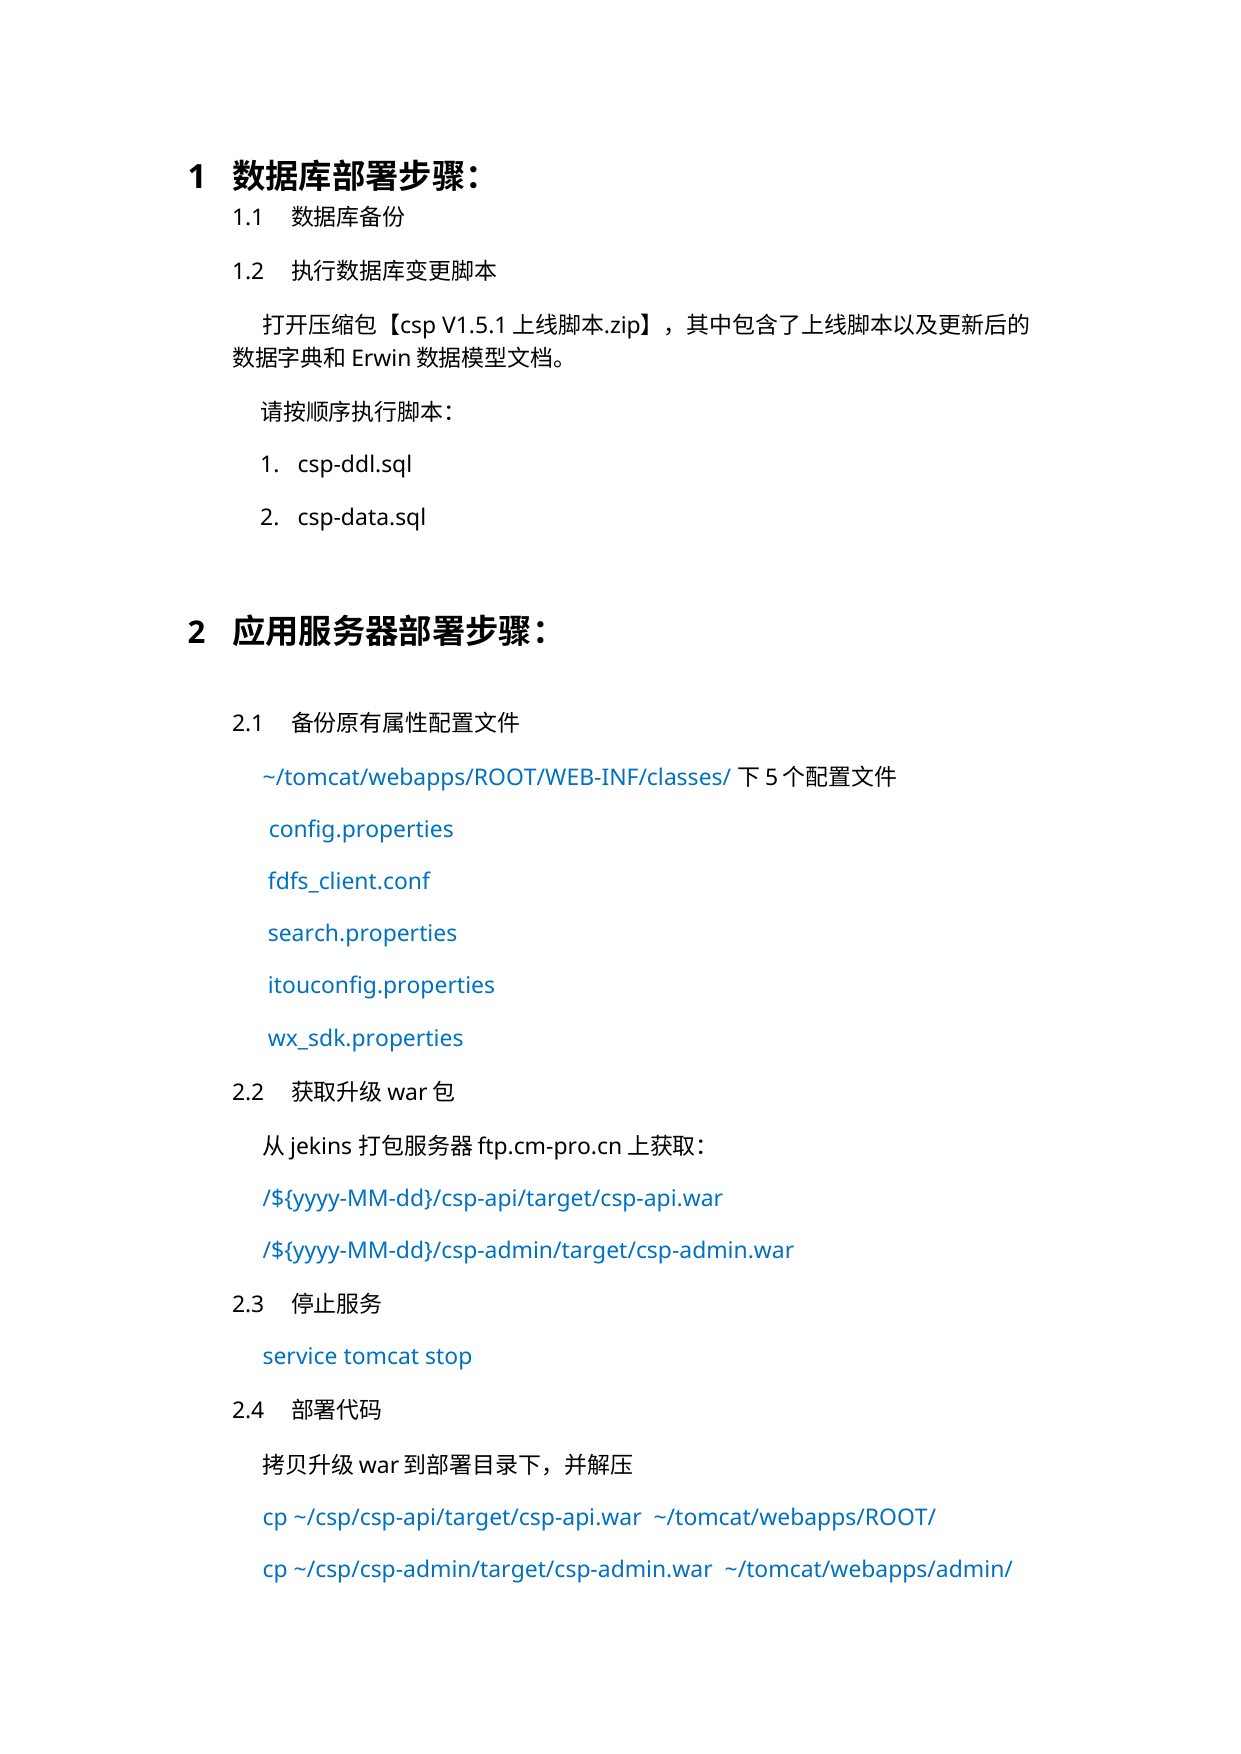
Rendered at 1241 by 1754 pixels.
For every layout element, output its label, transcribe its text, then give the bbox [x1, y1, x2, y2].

list csp-data.sql [260, 500, 1053, 532]
list 数据库备份 [232, 198, 1053, 232]
text /${yyyy-MM-dd}/csp-admin/target/csp-admin.war [187, 1234, 1053, 1265]
text cp ~/csp/csp-api/target/csp-api.war ~/tomcat/webapps/ROOT/ [187, 1501, 1053, 1532]
list 备份原有属性配置文件 [232, 705, 1053, 738]
subtitle 数据库部署步骤： [187, 150, 1053, 198]
text wx_sdk.properties [256, 1022, 1053, 1053]
text config.properties [187, 813, 1053, 844]
list 部署代码 [232, 1392, 1053, 1426]
text itouconfig.properties [256, 969, 1053, 1001]
text 拷贝升级war到部署目录下，并解压 [187, 1447, 1053, 1480]
text cp ~/csp/csp-admin/target/csp-admin.war ~/tomcat/webapps/admin/ [187, 1553, 1053, 1584]
text /${yyyy-MM-dd}/csp-api/target/csp-api.war [187, 1182, 1053, 1213]
text service tomcat stop [187, 1340, 1053, 1372]
list 获取升级war包 [232, 1074, 1053, 1107]
text fdfs_client.conf [256, 865, 1053, 897]
text search.properties [256, 917, 1053, 949]
text 从jekins 打包服务器ftp.cm-pro.cn上获取： [187, 1128, 1053, 1161]
text ~/tomcat/webapps/ROOT/WEB-INF/classes/ 下5个配置文件 [187, 759, 1053, 792]
list 停止服务 [232, 1286, 1053, 1319]
list 请按顺序执行脚本： [232, 394, 1053, 427]
list 打开压缩包【csp V1.5.1上线脚本.zip】，其中包含了上线脚本以及更新后的数据字典和Erwin数据模型文档。 [232, 307, 1053, 373]
list 执行数据库变更脚本 [232, 253, 1053, 286]
list csp-ddl.sql [260, 448, 1053, 479]
subtitle 应用服务器部署步骤： [187, 604, 1053, 653]
